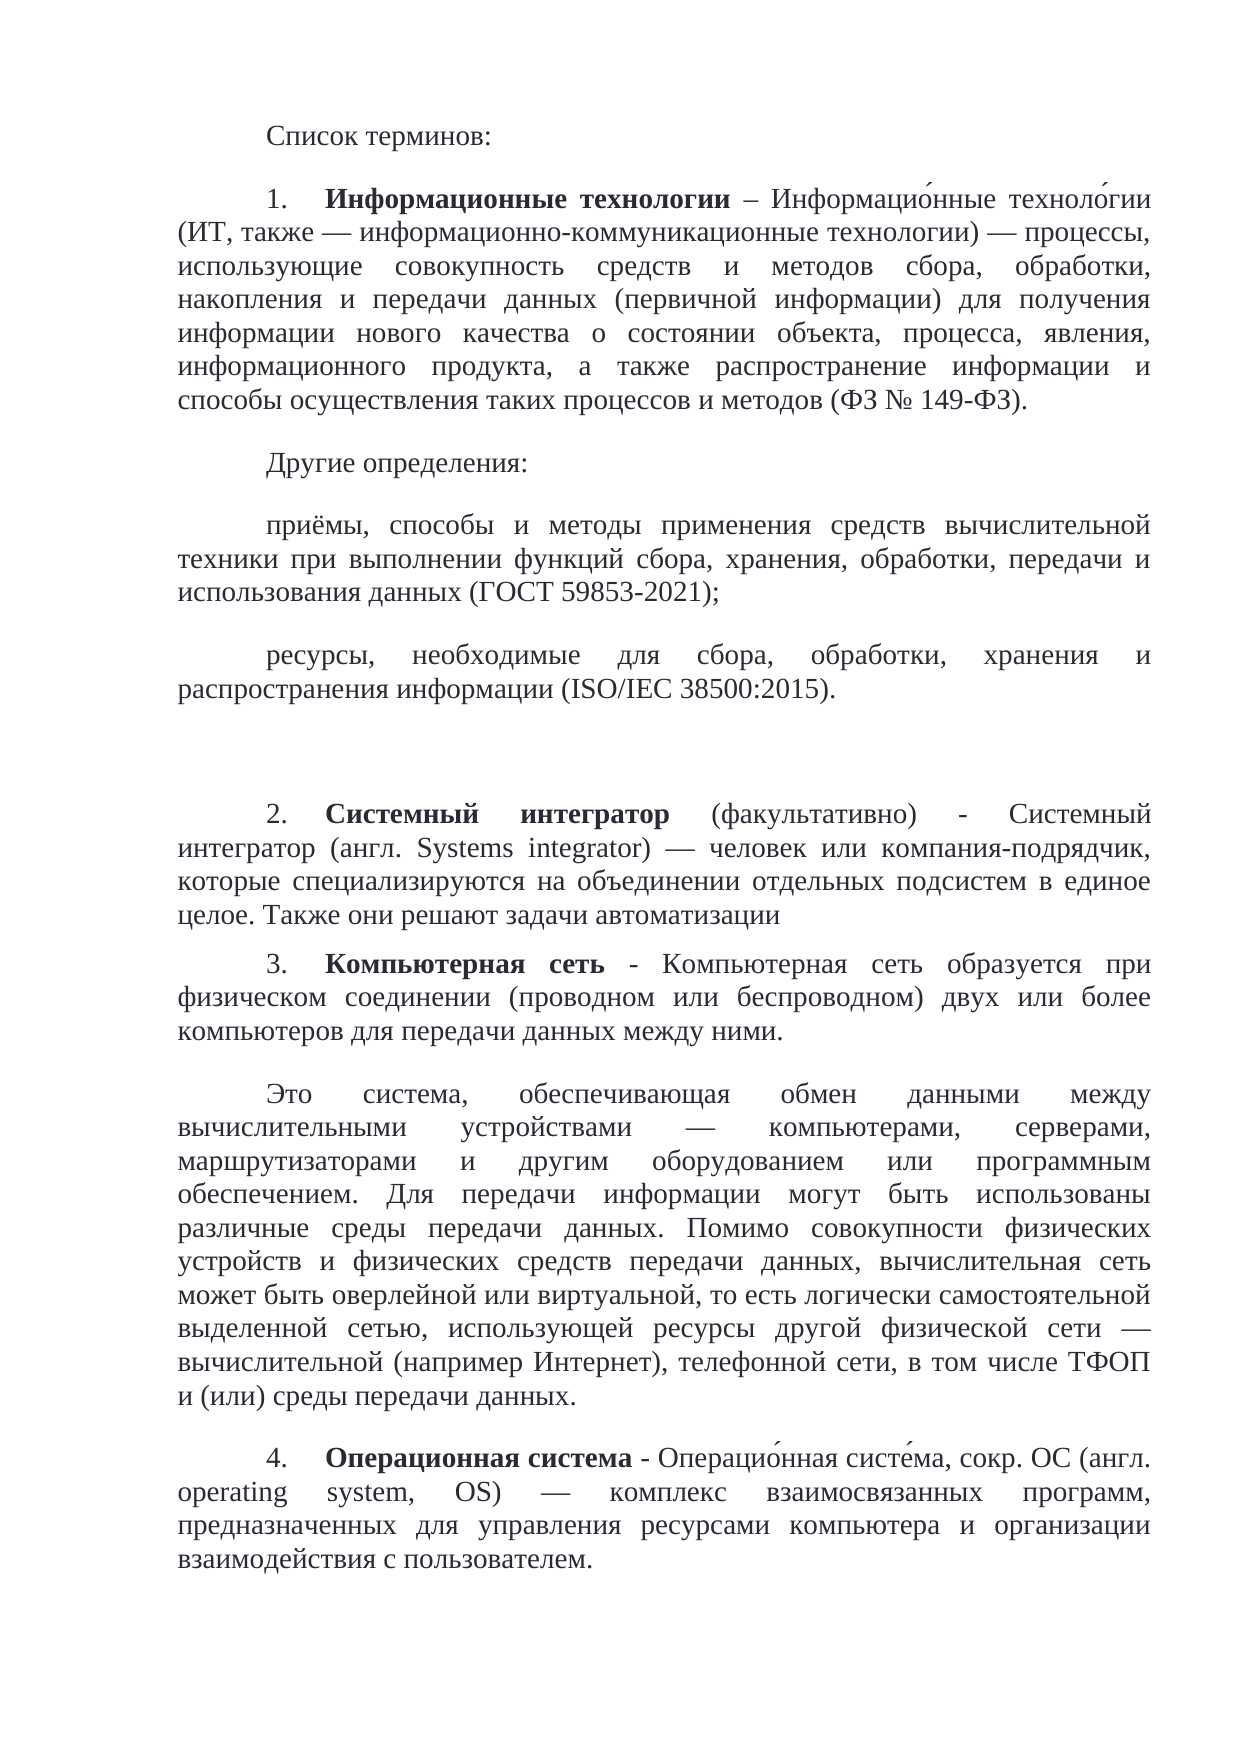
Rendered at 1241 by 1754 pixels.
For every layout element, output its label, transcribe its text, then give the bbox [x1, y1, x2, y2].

text Это система, обеспечивающая обмен данными между вычислительными устройствами — компьютерами, серверами, маршрутизаторами и другим оборудованием или программным обеспечением. Для передачи информации могут быть использованы различные среды передачи данных. Помимо совокупности физических устройств и физических средств передачи данных, вычислительная сеть может быть оверлейной или виртуальной, то есть логически самостоятельной выделенной сетью, использующей ресурсы другой физической сети — вычислительной (например Интернет), телефонной сети, в том числе ТФОП и (или) среды передачи данных. [177, 1076, 1152, 1411]
text Другие определения: [177, 445, 1152, 478]
text приёмы, способы и методы применения средств вычислительной техники при выполнении функций сбора, хранения, обработки, передачи и использования данных (ГОСТ 59853-2021); [177, 507, 1152, 608]
list Компьютерная сеть - Компьютерная сеть образуется при физическом соединении (проводном или беспроводном) двух или более компьютеров для передачи данных между ними. [177, 946, 1152, 1047]
text Список терминов: [177, 118, 1152, 152]
list Операционная система - Операцио́нная систе́ма, сокр. ОС (англ. operating system, OS) — комплекс взаимосвязанных программ, предназначенных для управления ресурсами компьютера и организации взаимодействия с пользователем. [177, 1440, 1152, 1574]
list Системный интегратор (факультативно) - Системный интегратор (англ. Systems integrator) — человек или компания-подрядчик, которые специализируются на объединении отдельных подсистем в единое целое. Также они решают задачи автоматизации [177, 796, 1152, 930]
list Информационные технологии – Информацио́нные техноло́гии (ИТ, также — информационно-коммуникационные технологии) — процессы, использующие совокупность средств и методов сбора, обработки, накопления и передачи данных (первичной информации) для получения информации нового качества о состоянии объекта, процесса, явления, информационного продукта, а также распространение информации и способы осуществления таких процессов и методов (ФЗ № 149-ФЗ). [177, 181, 1152, 416]
text ресурсы, необходимые для сбора, обработки, хранения и распространения информации (ISO/IEC 38500:2015). [177, 637, 1152, 704]
